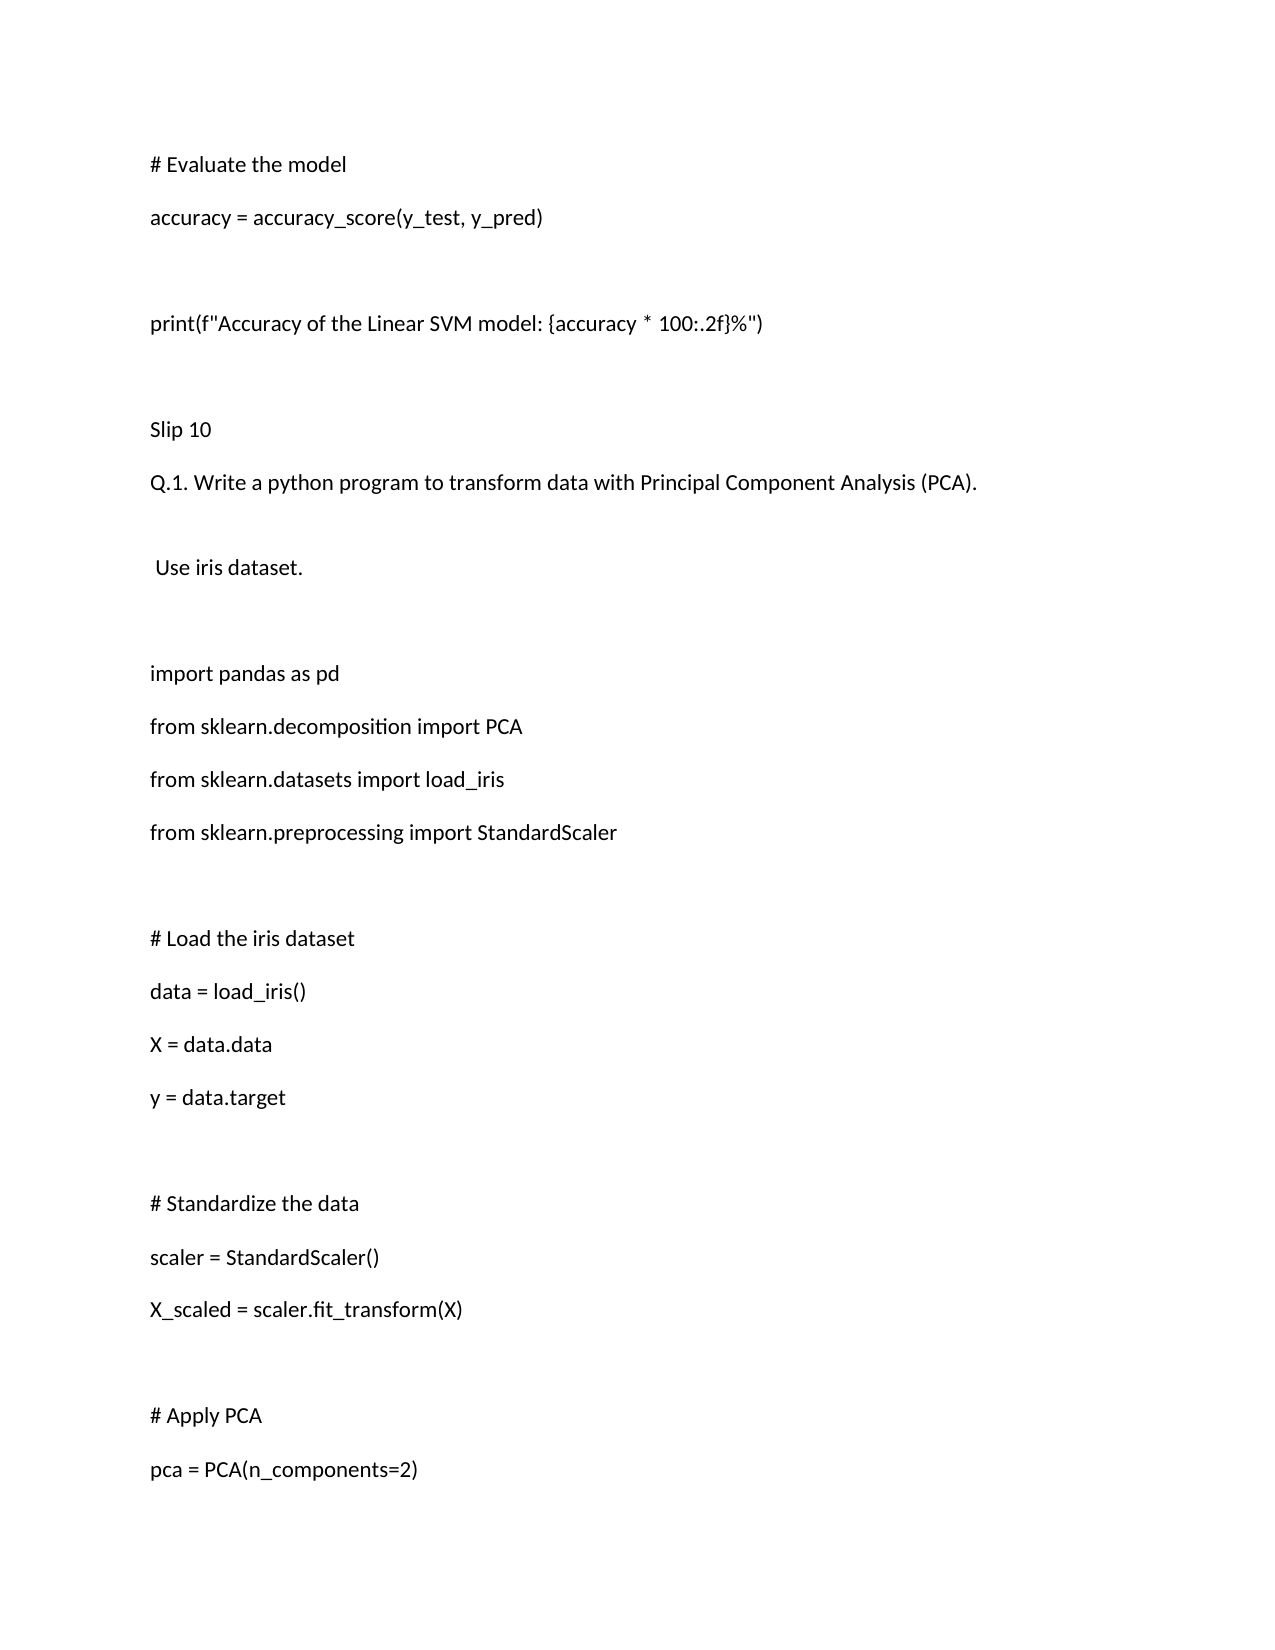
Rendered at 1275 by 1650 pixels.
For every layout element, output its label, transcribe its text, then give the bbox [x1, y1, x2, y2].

text print(f"Accuracy of the Linear SVM model: {accuracy * 100:.2f}%") [150, 309, 1125, 337]
text import pandas as pd [150, 659, 1125, 687]
text data = load_iris() [150, 977, 1125, 1006]
text from sklearn.datasets import load_iris [150, 765, 1125, 793]
text Slip 10 [150, 415, 1125, 443]
text pca = PCA(n_components=2) [150, 1455, 1125, 1483]
text # Load the iris dataset [150, 924, 1125, 952]
text # Standardize the data [150, 1189, 1125, 1218]
text from sklearn.decomposition import PCA [150, 712, 1125, 740]
text scaler = StandardScaler() [150, 1243, 1125, 1271]
text # Evaluate the model [150, 150, 1125, 178]
text from sklearn.preprocessing import StandardScaler [150, 818, 1125, 846]
text X_scaled = scaler.fit_transform(X) [150, 1296, 1125, 1324]
text accuracy = accuracy_score(y_test, y_pred) [150, 203, 1125, 231]
text Q.1. Write a python program to transform data with Principal Component Analysis (PCA). [150, 468, 1125, 528]
text Use iris dataset. [150, 553, 1125, 581]
text y = data.target [150, 1083, 1125, 1112]
text # Apply PCA [150, 1402, 1125, 1430]
text X = data.data [150, 1031, 1125, 1058]
